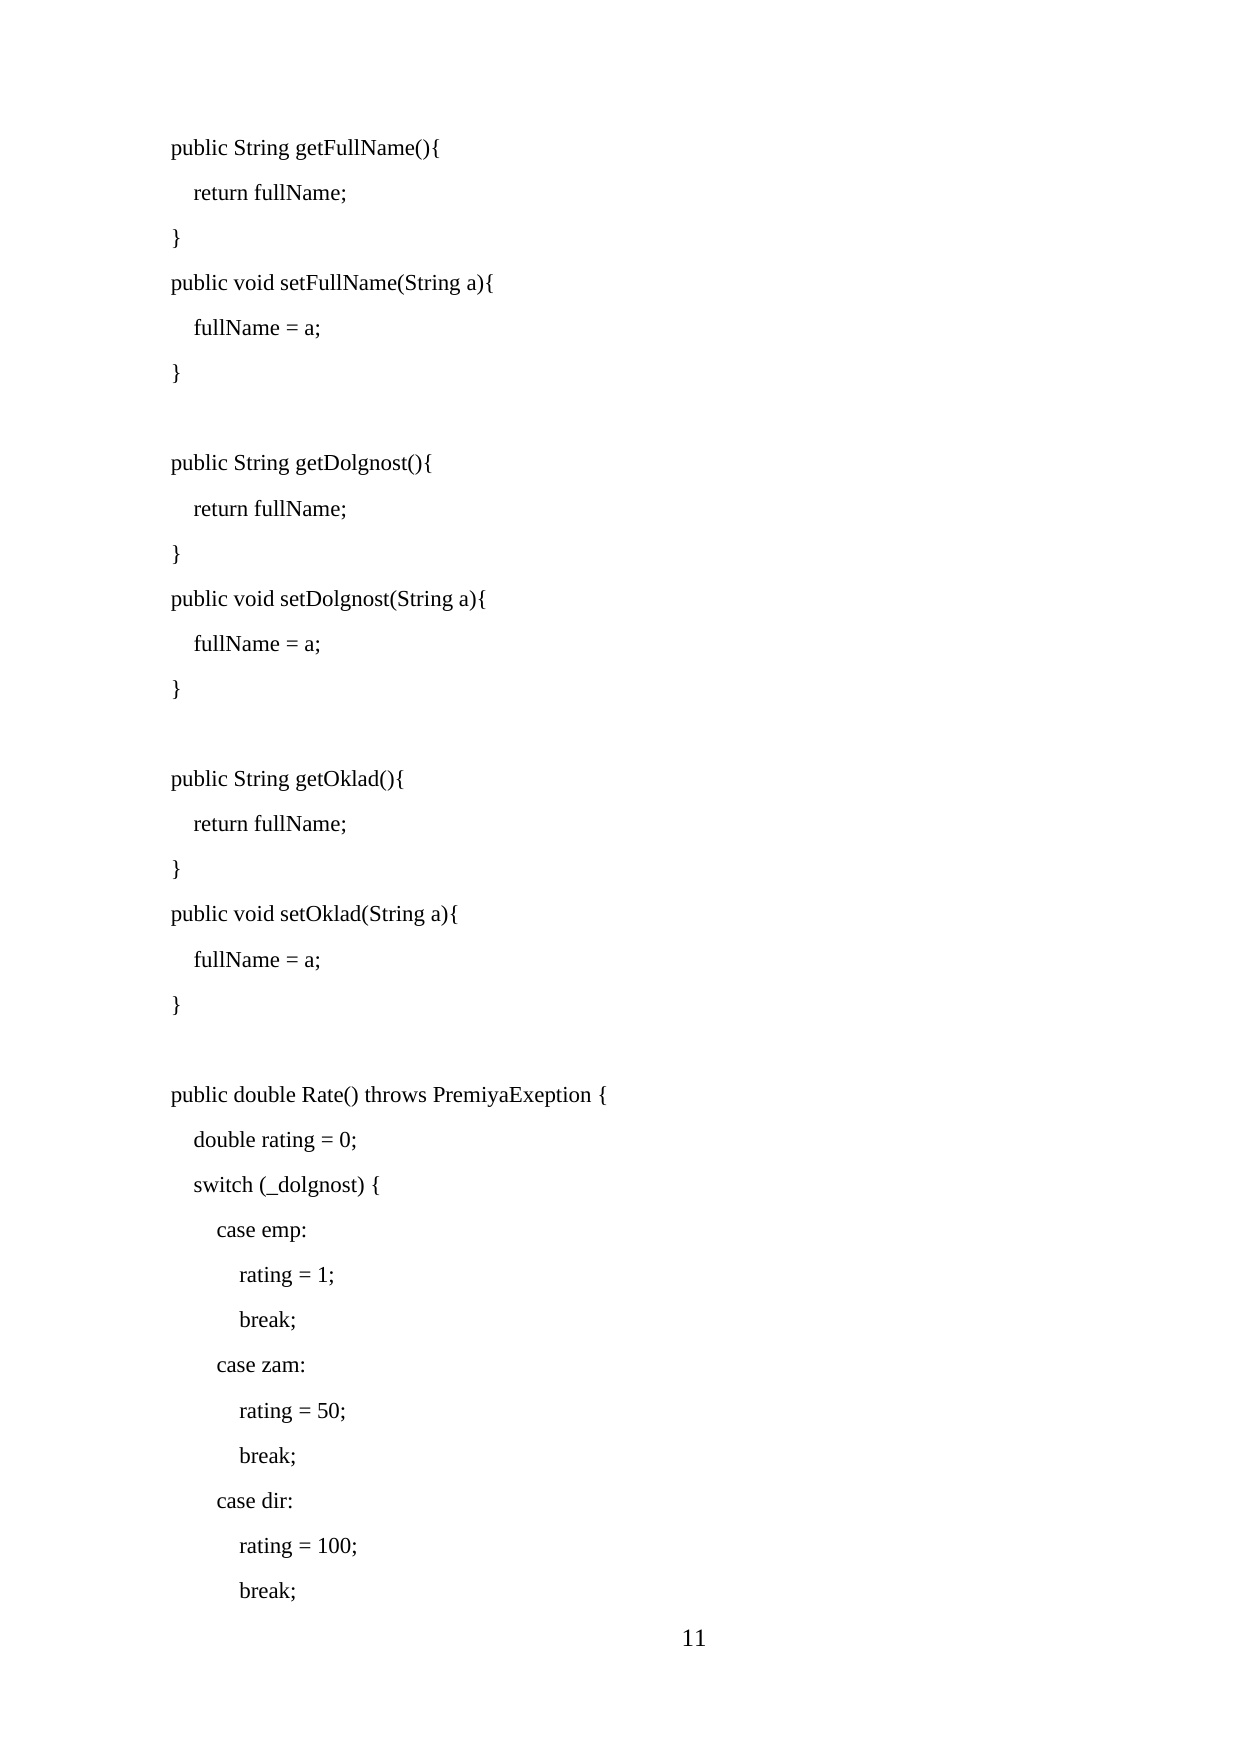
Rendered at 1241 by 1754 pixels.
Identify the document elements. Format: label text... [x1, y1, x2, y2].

text } [148, 359, 1166, 386]
text public void setDolgnost(String a){ [148, 585, 1166, 611]
text public double Rate() throws PremiyaExeption { [148, 1081, 1166, 1107]
text public String getOklad(){ [148, 765, 1166, 792]
text } [148, 224, 1166, 250]
text public void setFullName(String a){ [148, 269, 1166, 295]
text fullName = a; [148, 314, 1166, 341]
text return fullName; [148, 179, 1166, 205]
text rating = 100; [148, 1532, 1166, 1558]
text case dir: [148, 1487, 1166, 1513]
text switch (_dolgnost) { [148, 1171, 1166, 1197]
text return fullName; [148, 494, 1166, 521]
text fullName = a; [148, 630, 1166, 656]
text public void setOklad(String a){ [148, 901, 1166, 927]
text case emp: [148, 1216, 1166, 1243]
text } [148, 675, 1166, 701]
text } [148, 991, 1166, 1017]
text rating = 50; [148, 1397, 1166, 1423]
text } [148, 540, 1166, 566]
text public String getDolgnost(){ [148, 449, 1166, 476]
text break; [148, 1306, 1166, 1333]
text rating = 1; [148, 1261, 1166, 1288]
text return fullName; [148, 810, 1166, 837]
text public String getFullName(){ [148, 134, 1166, 160]
text double rating = 0; [148, 1126, 1166, 1152]
text case zam: [148, 1352, 1166, 1378]
text break; [148, 1442, 1166, 1468]
text } [148, 855, 1166, 882]
text fullName = a; [148, 946, 1166, 972]
text break; [148, 1577, 1166, 1603]
